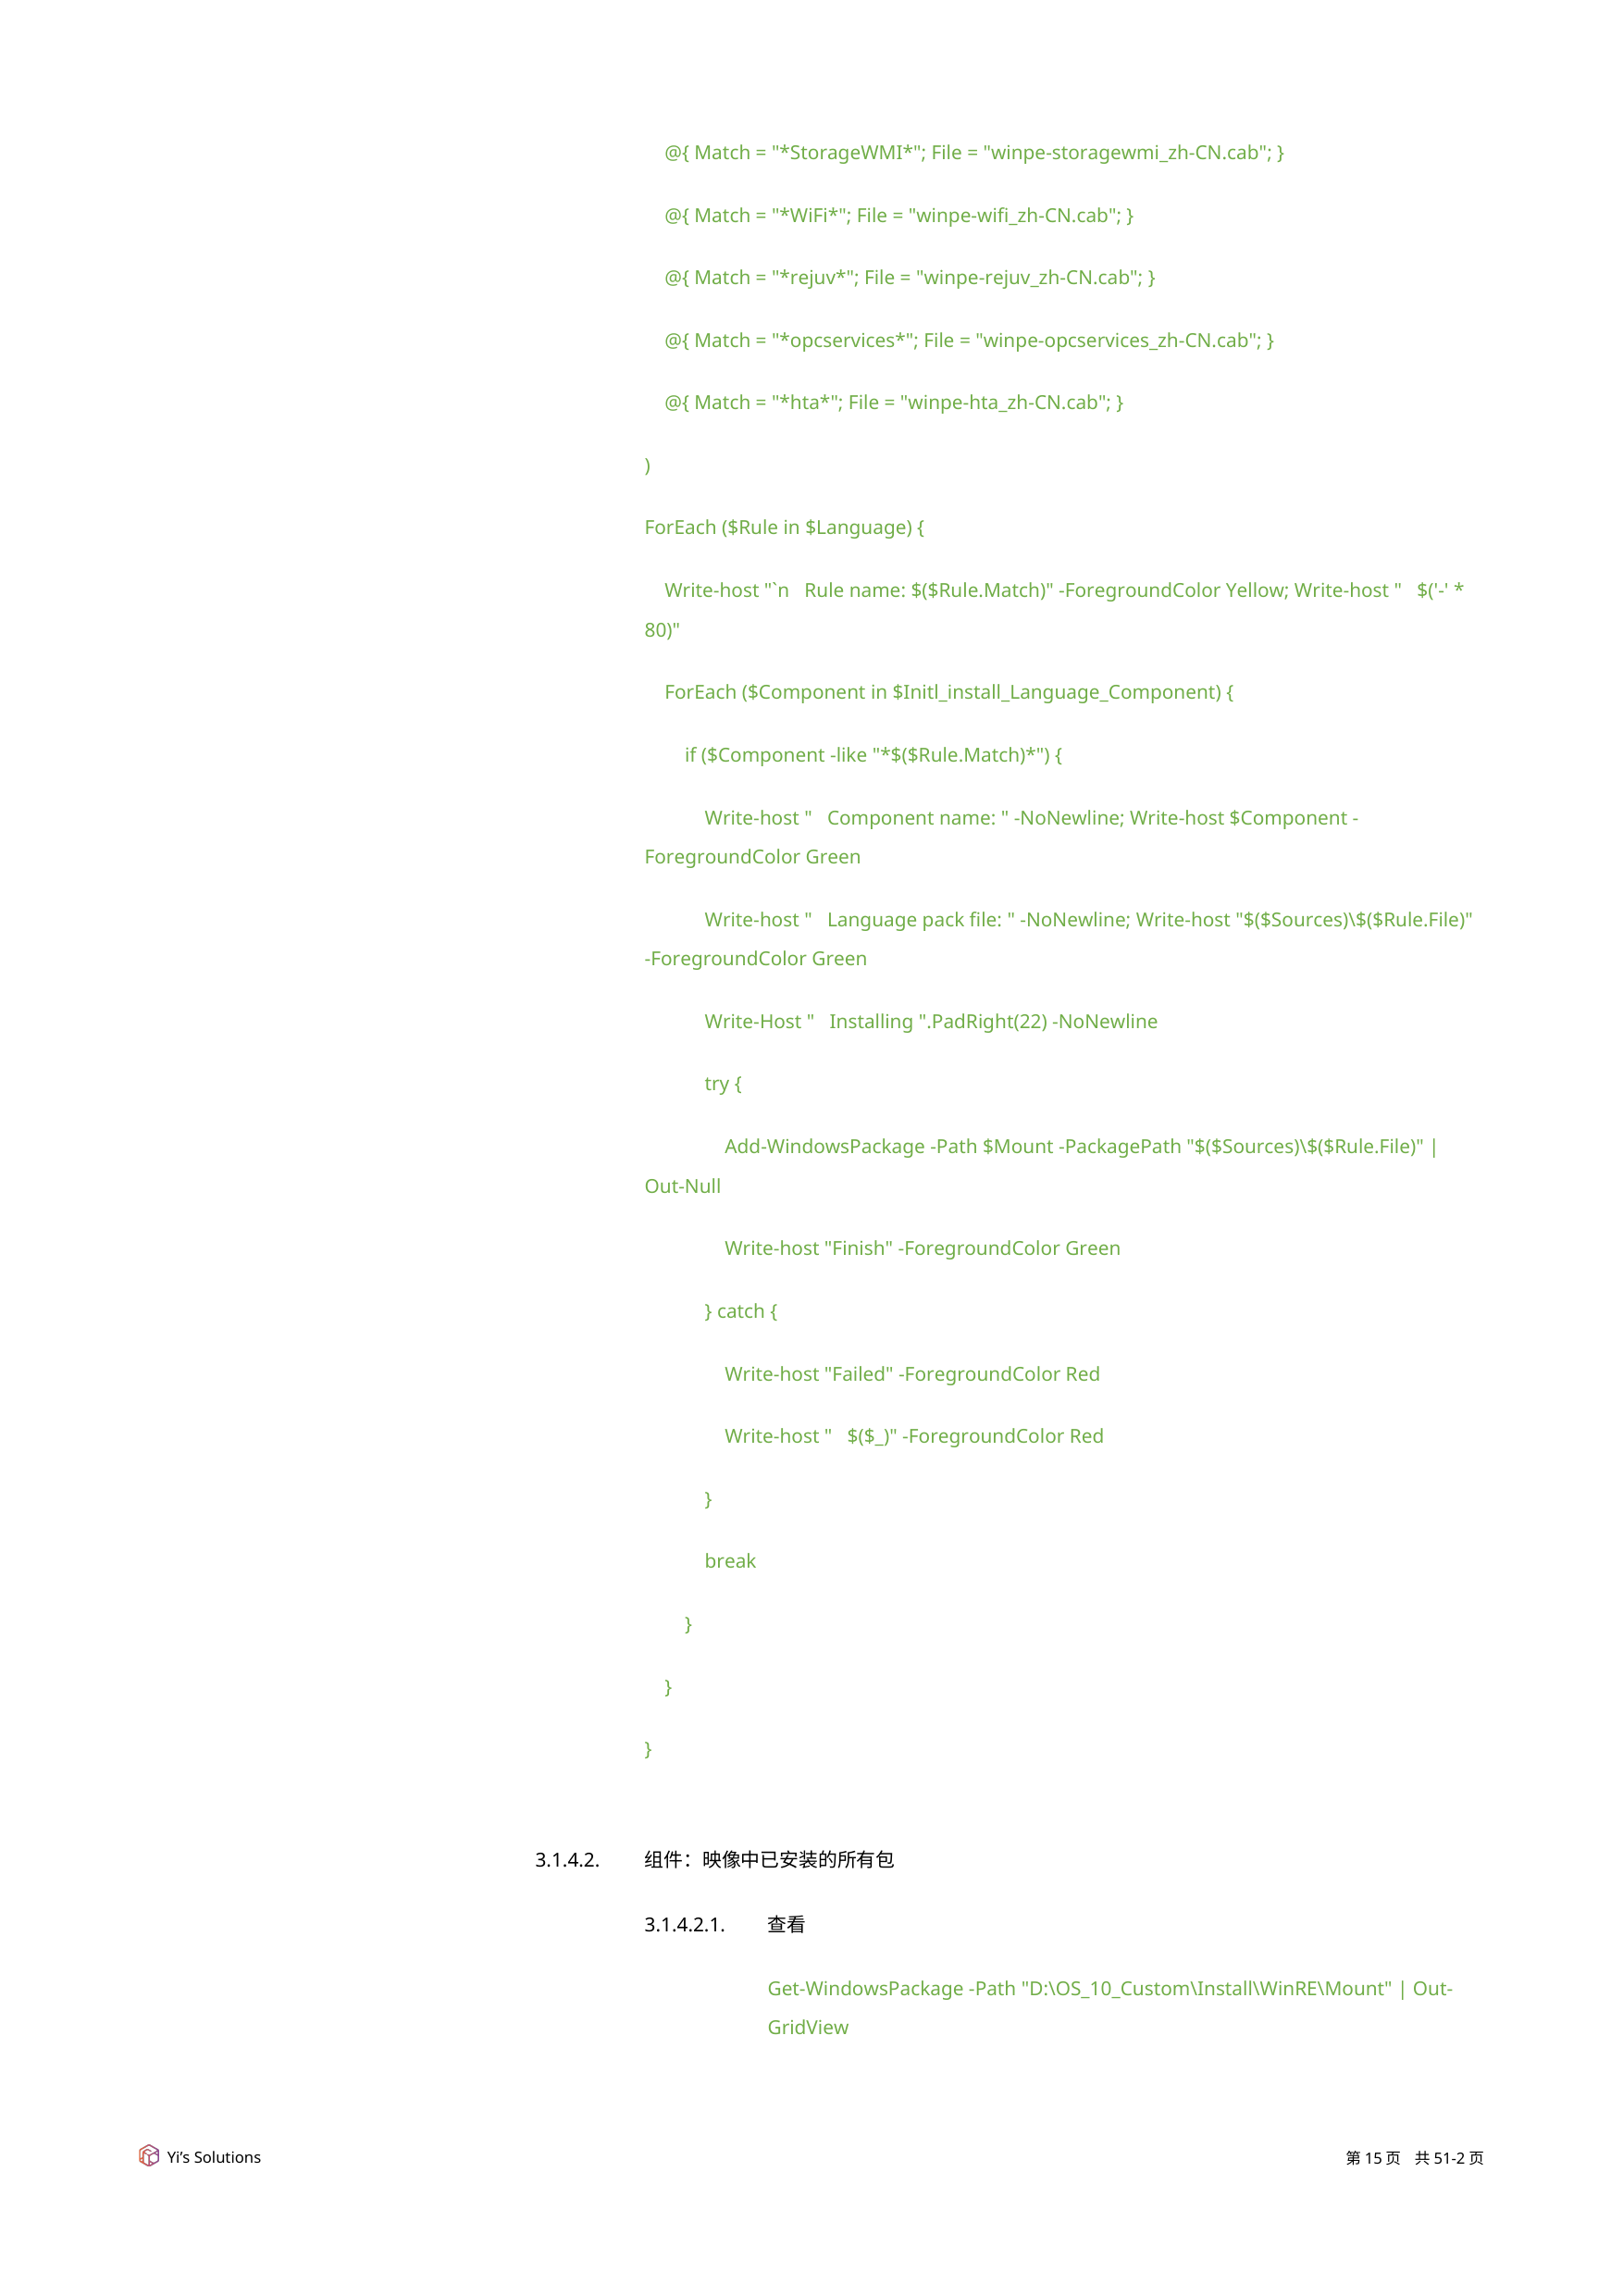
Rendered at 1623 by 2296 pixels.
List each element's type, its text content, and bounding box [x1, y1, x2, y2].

text @{ Match = "*WiFi*"; File = "winpe-wifi_zh-CN.cab"; } [644, 202, 1484, 228]
text Write-host " Language pack file: " -NoNewline; Write-host "$($Sources)\$($Rule.File)" -ForegroundColor Green [644, 906, 1484, 972]
text if ($Component -like "*$($Rule.Match)*") { [644, 741, 1484, 767]
subtitle 查看 [644, 1909, 1484, 1938]
text @{ Match = "*opcservices*"; File = "winpe-opcservices_zh-CN.cab"; } [644, 327, 1484, 353]
text } [644, 1735, 1484, 1762]
text ) [644, 452, 1484, 478]
subtitle 组件：映像中已安装的所有包 [535, 1844, 1484, 1872]
text Write-host " Component name: " -NoNewline; Write-host $Component -ForegroundColor Green [644, 804, 1484, 870]
text @{ Match = "*rejuv*"; File = "winpe-rejuv_zh-CN.cab"; } [644, 264, 1484, 291]
text Write-host "Finish" -ForegroundColor Green [644, 1235, 1484, 1261]
text Write-host " $($_)" -ForegroundColor Red [644, 1422, 1484, 1449]
text ForEach ($Rule in $Language) { [644, 515, 1484, 540]
text break [644, 1547, 1484, 1574]
text Write-host "Failed" -ForegroundColor Red [644, 1360, 1484, 1386]
text } [644, 1673, 1484, 1699]
text Write-Host " Installing ".PadRight(22) -NoNewline [644, 1008, 1484, 1034]
text Add-WindowsPackage -Path $Mount -PackagePath "$($Sources)\$($Rule.File)" | Out-Null [644, 1133, 1484, 1198]
text @{ Match = "*hta*"; File = "winpe-hta_zh-CN.cab"; } [644, 389, 1484, 416]
text try { [644, 1071, 1484, 1097]
picture [139, 2144, 159, 2166]
text Write-host "`n Rule name: $($Rule.Match)" -ForegroundColor Yellow; Write-host " $('-' * 80)" [644, 577, 1484, 642]
text ForEach ($Component in $Initl_install_Language_Component) { [644, 678, 1484, 705]
text } [644, 1610, 1484, 1636]
text Get-WindowsPackage -Path "D:\OS_10_Custom\Install\WinRE\Mount" | Out-GridView [767, 1975, 1484, 2041]
text @{ Match = "*StorageWMI*"; File = "winpe-storagewmi_zh-CN.cab"; } [644, 139, 1484, 165]
text } catch { [644, 1297, 1484, 1324]
text } [644, 1485, 1484, 1511]
